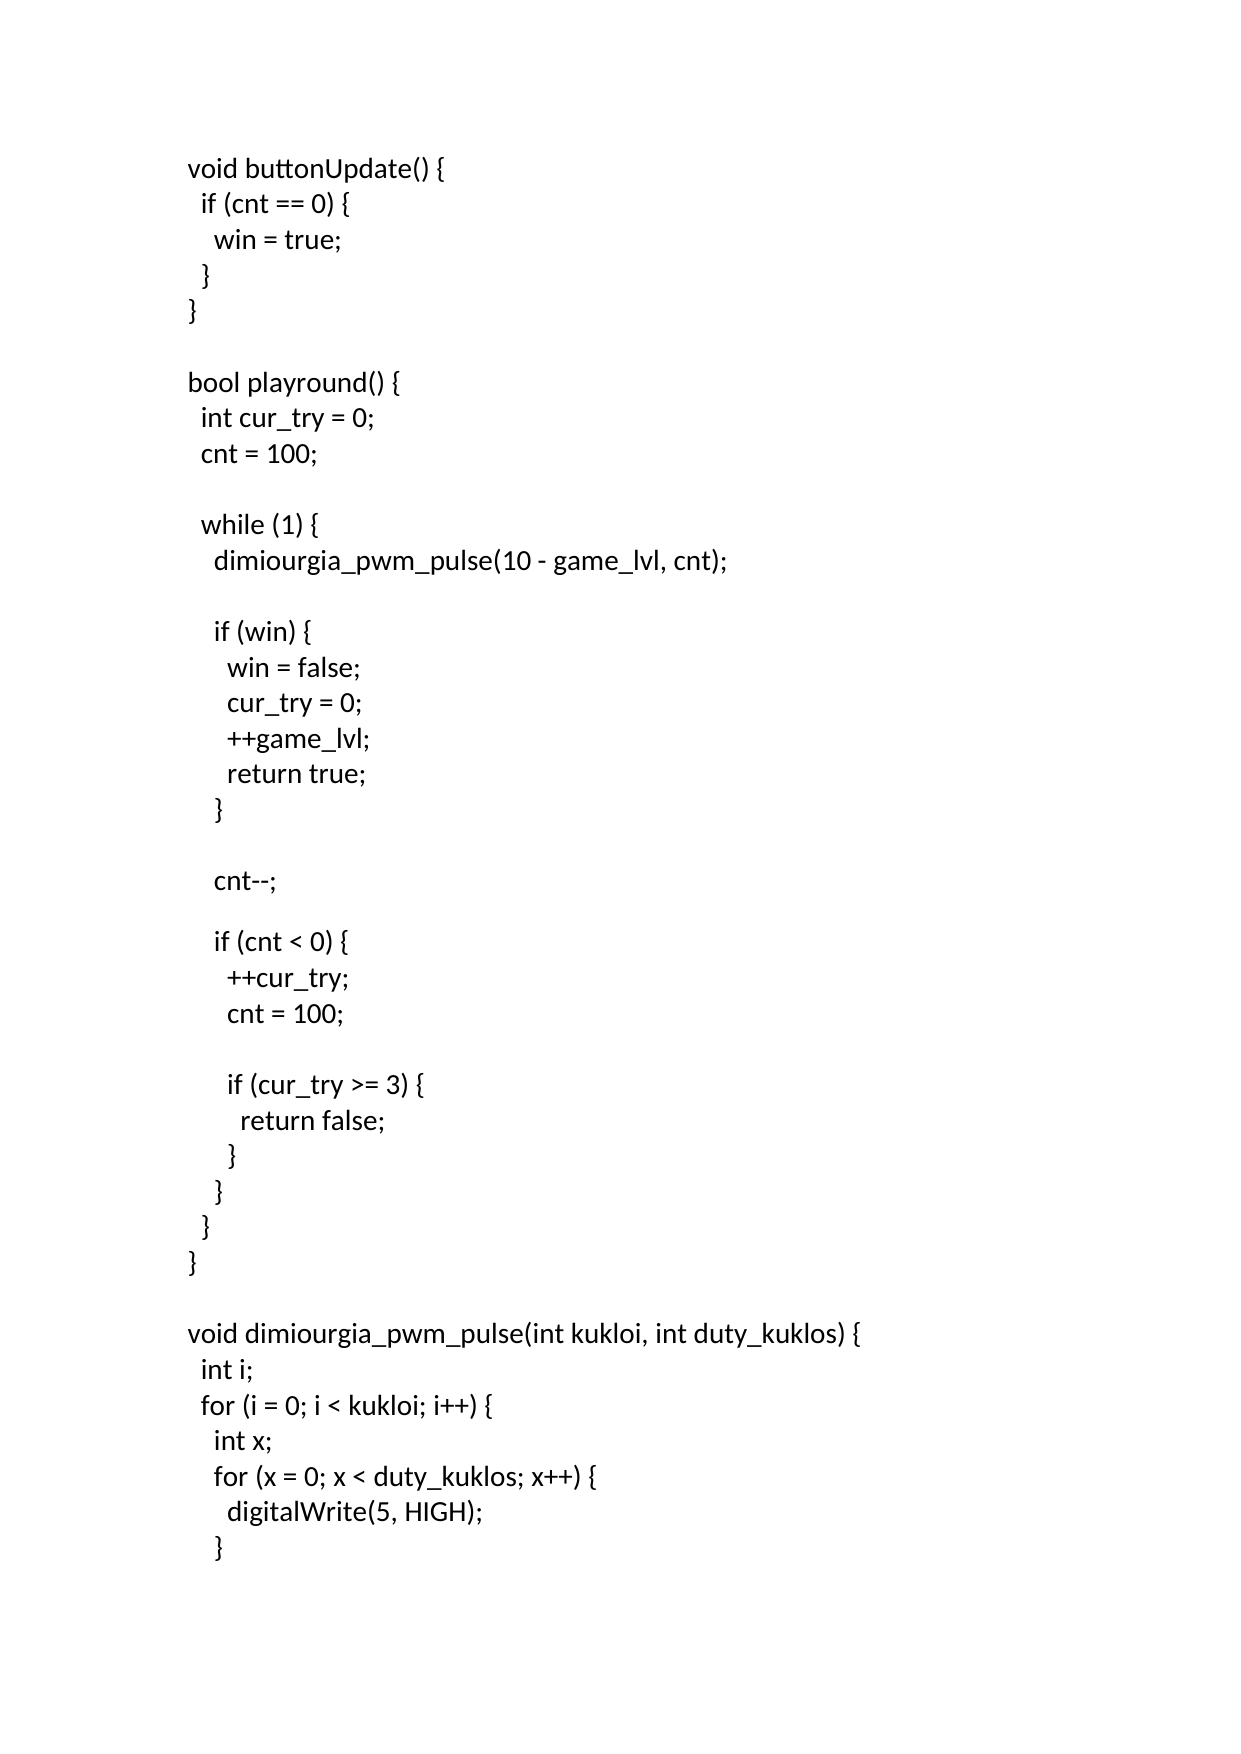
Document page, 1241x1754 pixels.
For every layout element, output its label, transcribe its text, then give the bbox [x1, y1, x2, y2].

text int cur_try = 0; [187, 399, 1053, 435]
text ++game_lvl; [187, 720, 1053, 756]
text ++cur_try; [187, 959, 1053, 995]
text while (1) { [187, 506, 1053, 542]
text for (x = 0; x < duty_kuklos; x++) { [187, 1458, 1053, 1493]
text void buttonUpdate() { [187, 150, 1053, 186]
text } [187, 1244, 1053, 1280]
text } [187, 1529, 1053, 1565]
text } [187, 791, 1053, 827]
text if (cur_try >= 3) { [187, 1066, 1053, 1102]
text win = true; [187, 221, 1053, 257]
text for (i = 0; i < kukloi; i++) { [187, 1387, 1053, 1422]
text } [187, 257, 1053, 292]
text int x; [187, 1422, 1053, 1458]
text if (cnt == 0) { [187, 186, 1053, 221]
text return false; [187, 1102, 1053, 1137]
text cnt--; [187, 862, 1053, 898]
text } [187, 1208, 1053, 1244]
text void dimiourgia_pwm_pulse(int kukloi, int duty_kuklos) { [187, 1315, 1053, 1351]
text } [187, 1137, 1053, 1173]
text cnt = 100; [187, 995, 1053, 1030]
text digitalWrite(5, HIGH); [187, 1493, 1053, 1529]
text int i; [187, 1351, 1053, 1387]
text win = false; [187, 649, 1053, 684]
text cur_try = 0; [187, 684, 1053, 720]
text bool playround() { [187, 364, 1053, 399]
text } [187, 292, 1053, 328]
text if (win) { [187, 613, 1053, 649]
text return true; [187, 756, 1053, 791]
text dimiourgia_pwm_pulse(10 - game_lvl, cnt); [187, 542, 1053, 577]
text cnt = 100; [187, 435, 1053, 471]
text if (cnt < 0) { [187, 923, 1053, 959]
text } [187, 1173, 1053, 1208]
